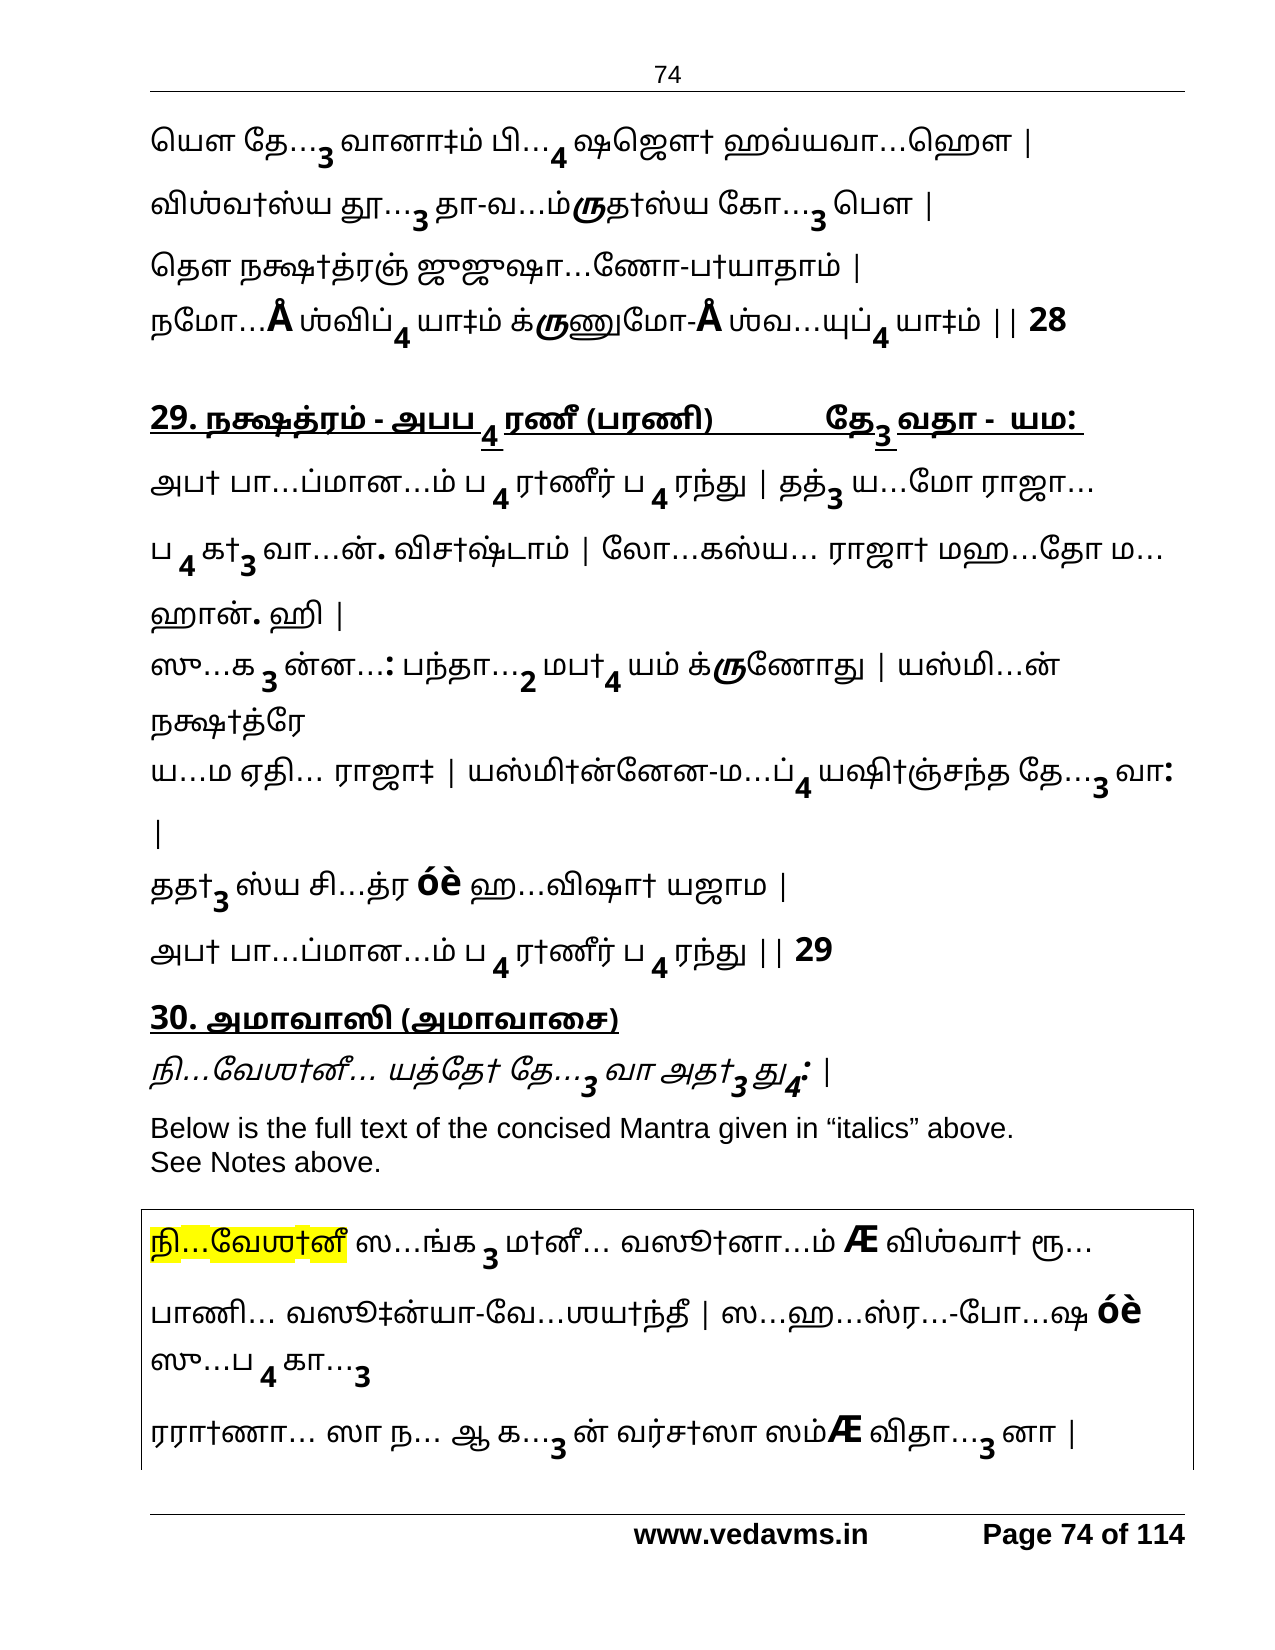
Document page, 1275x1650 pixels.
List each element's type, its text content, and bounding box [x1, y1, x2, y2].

text அப† பா…ப்மான…ம் ப4ர†ணீர் ப4ரந்து | தத்3 ய…மோ ராஜா… ப4க†3வா…ன். விச†ஷ்டாம் | லோ…கஸ்ய… ராஜா† மஹ…தோ ம…ஹான். ஹி | [150, 461, 1185, 635]
text நமோ…Åஶ்விப்4யா‡ம் க்ருணுமோ-Åஶ்வ…யுப்4யா‡ம் || 28 [150, 291, 1185, 357]
text யௌ தே…3வானா‡ம் பி…4ஷஜௌ† ஹவ்யவா…ஹௌ | விஶ்வ†ஸ்ய தூ…3தா-வ…ம்ருத†ஸ்ய கோ…3பௌ | [150, 121, 1185, 239]
text நி…வேஶ†னீ… யத்தே† தே…3வா அத†3து4: | [150, 1044, 1185, 1106]
text Below is the full text of the concised Mantra given in “italics” above. See Notes above. [150, 1112, 1184, 1179]
text ய…ம ஏதி… ராஜா‡ | யஸ்மி†ன்னேன-ம…ப்4யஷி†ஞ்சந்த தே…3வா: | [150, 746, 1185, 851]
text தௌ நக்ஷ†த்ரஞ் ஜுஜுஷா…ணோ-ப†யாதாம் | [150, 245, 1185, 287]
text 30. அமாவாஸி (அமாவாசை) [150, 993, 1185, 1040]
text 29. நக்ஷத்ரம் - அபப4ரணீ (பரணி) தே3வதா - யம: [150, 394, 1185, 455]
text தத†3ஸ்ய சி…த்ரóè ஹ…விஷா† யஜாம | அப† பா…ப்மான…ம் ப4ர†ணீர் ப4ரந்து || 29 [150, 855, 1185, 987]
text ஸு…க3ன்ன…: பந்தா…2மப†4யம் க்ருணோது | யஸ்மி…ன் நக்ஷ†த்ரே [150, 640, 1185, 742]
